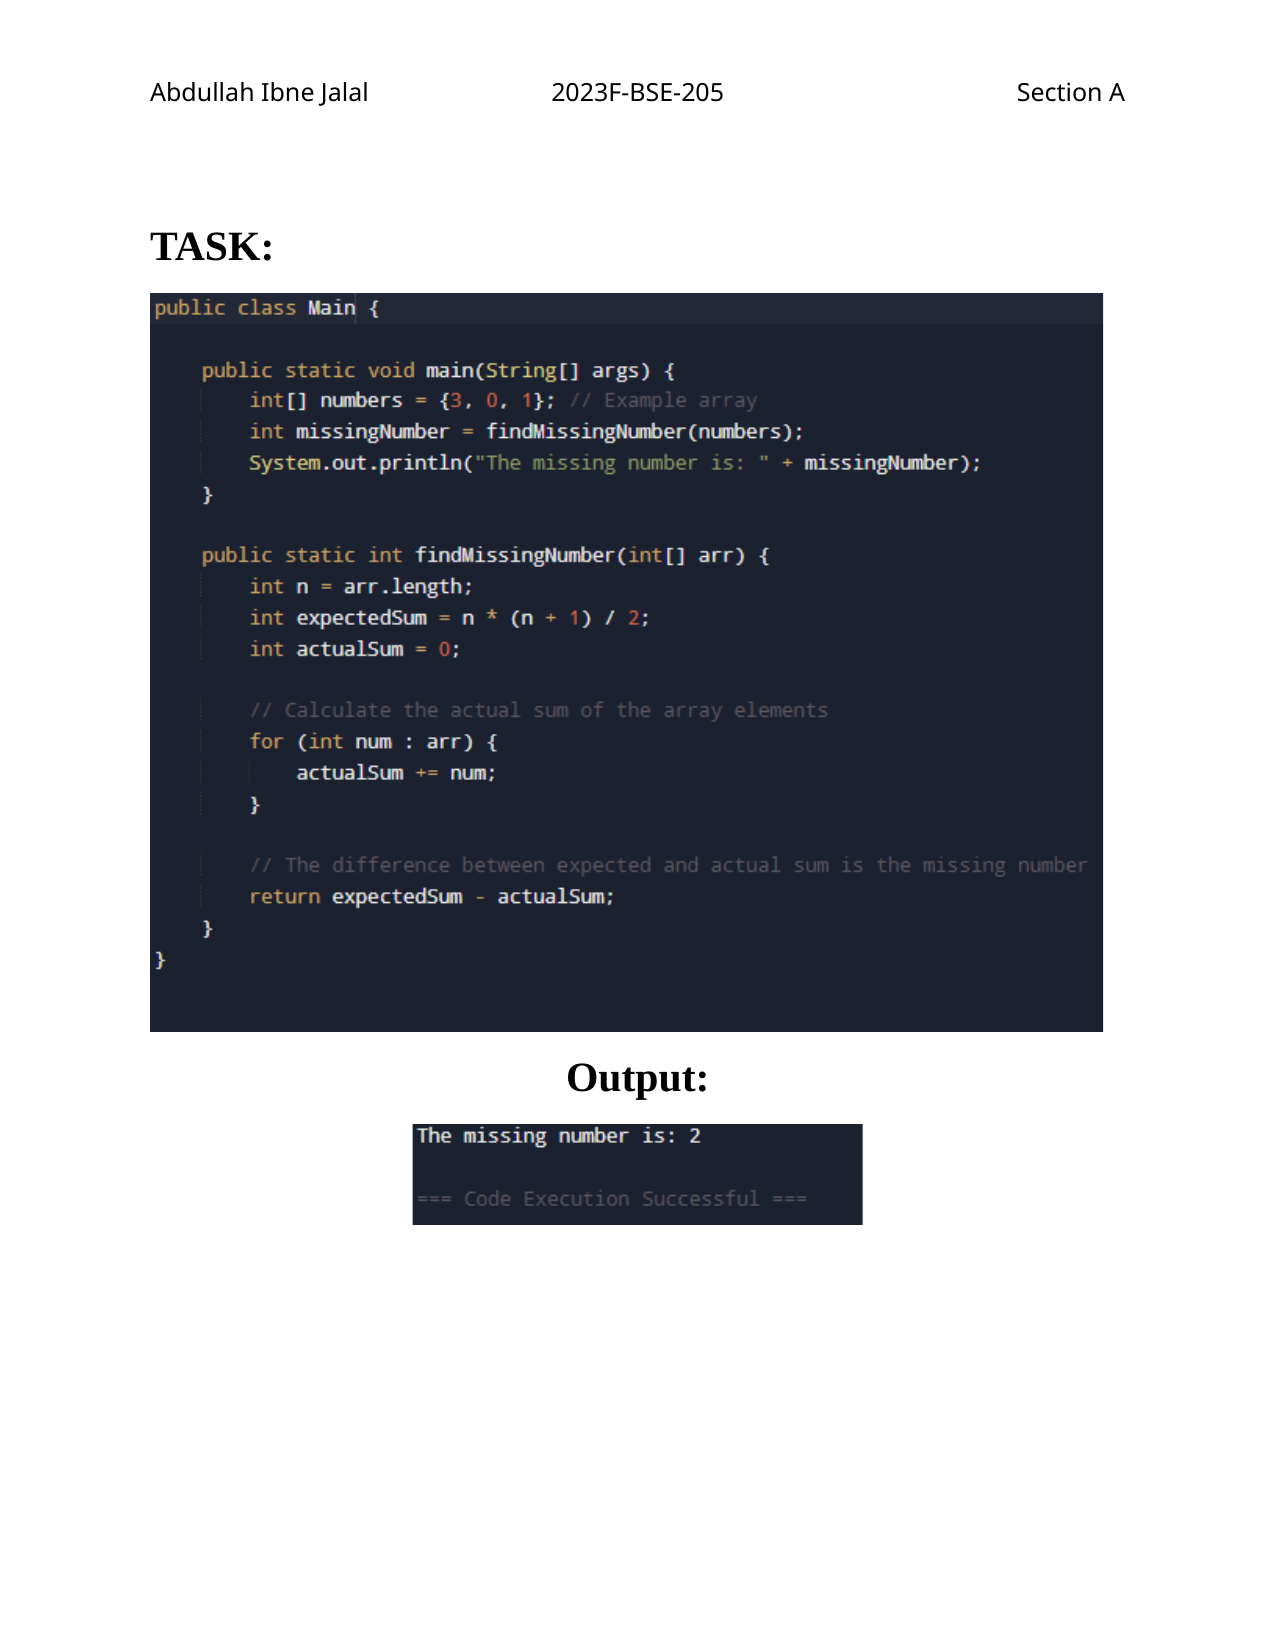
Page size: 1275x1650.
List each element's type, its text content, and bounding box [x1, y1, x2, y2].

picture [412, 1124, 863, 1225]
text Output: [150, 1053, 1125, 1101]
picture [150, 293, 1104, 1032]
text TASK: [150, 222, 1125, 270]
